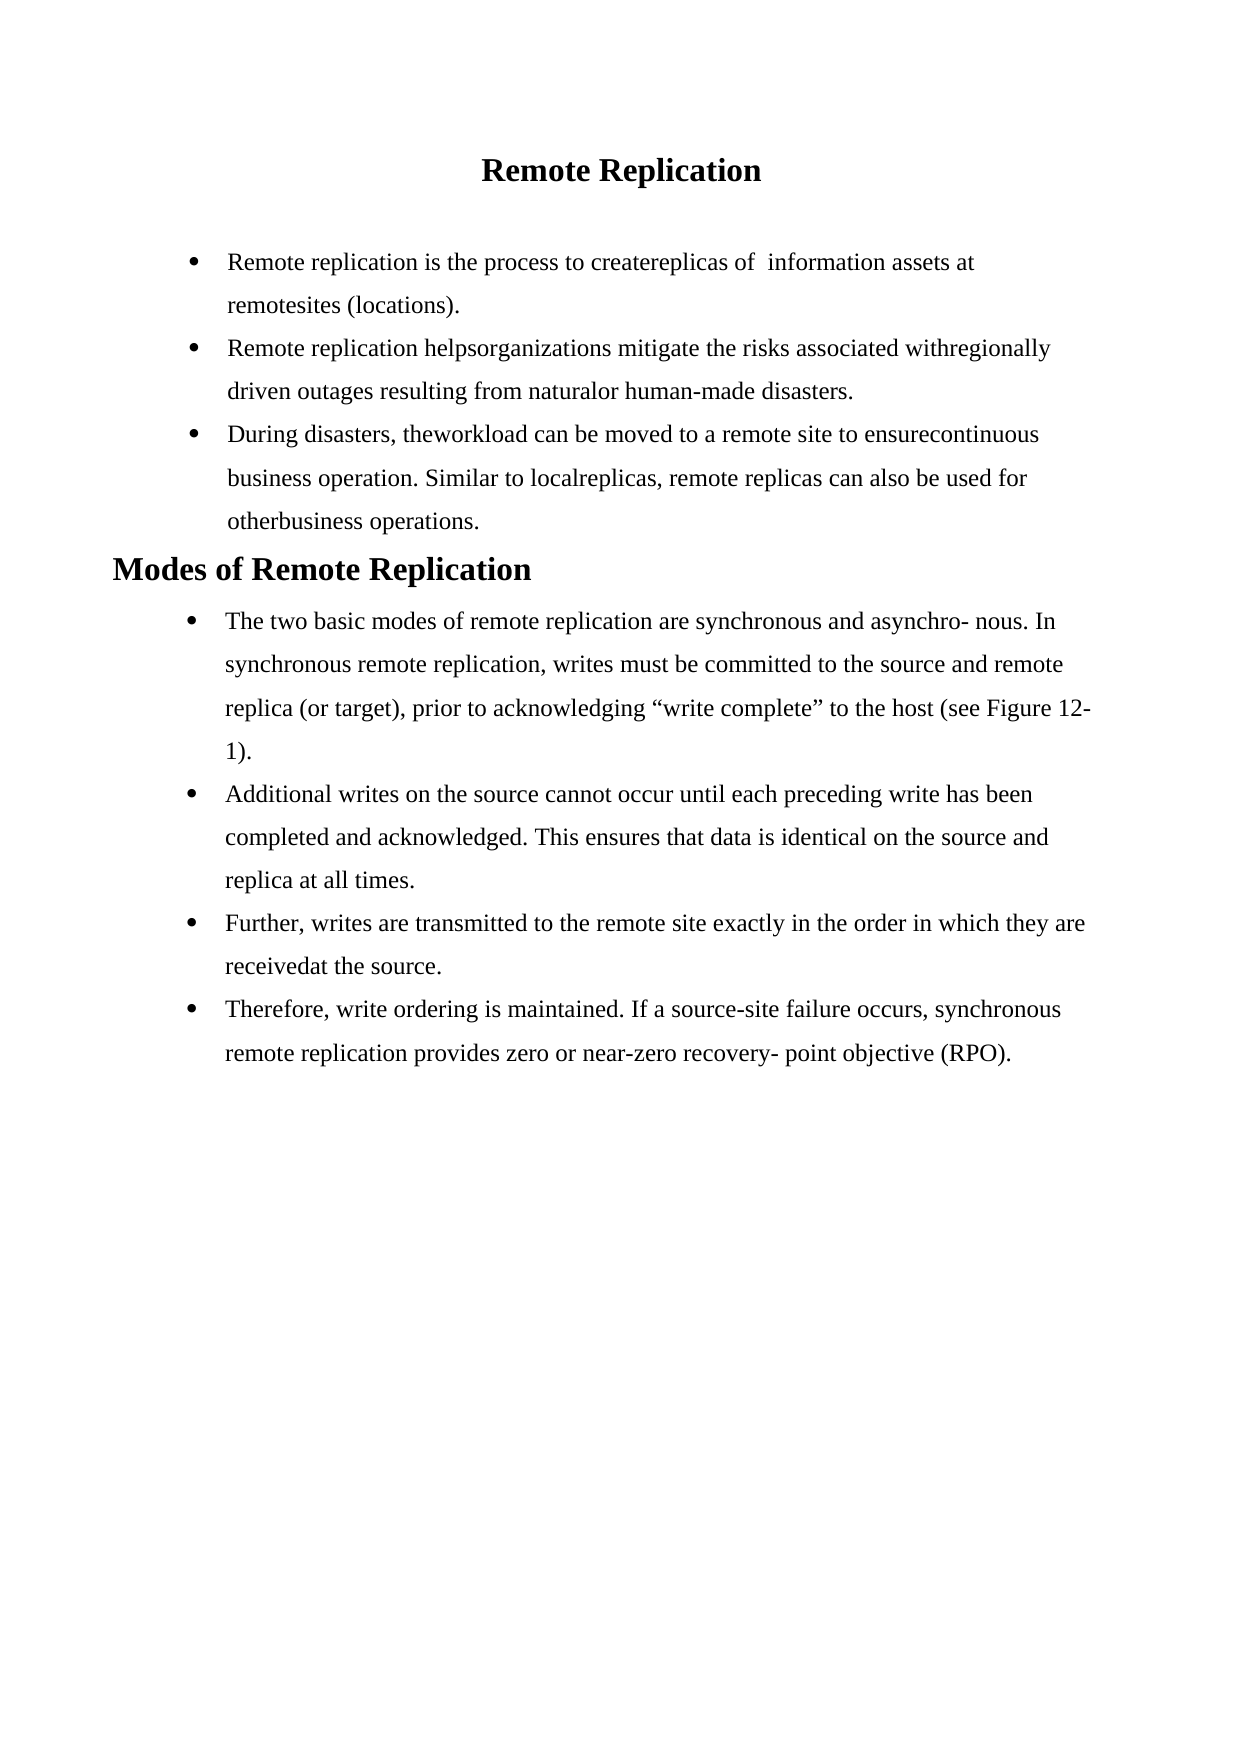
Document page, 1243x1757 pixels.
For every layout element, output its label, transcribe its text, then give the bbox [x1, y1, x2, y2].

list Remote replication is the process to createreplicas of information assets at remotesites (locations). [189, 247, 1093, 319]
list Further, writes are transmitted to the remote site exactly in the order in which they are receivedat the source. [187, 908, 1093, 980]
list Additional writes on the source cannot occur until each preceding write has been completed and acknowledged. This ensures that data is identical on the source and replica at all times. [187, 779, 1093, 894]
list Remote replication helpsorganizations mitigate the risks associated withregionally driven outages resulting from naturalor human-made disasters. [189, 333, 1093, 405]
text Remote Replication [150, 150, 1093, 188]
list The two basic modes of remote replication are synchronous and asynchro- nous. In synchronous remote replication, writes must be committed to the source and remote replica (or target), prior to acknowledging “write complete” to the host (see Figure 12-1). [187, 606, 1093, 764]
text Modes of Remote Replication [112, 549, 1093, 587]
list During disasters, theworkload can be moved to a remote site to ensurecontinuous business operation. Similar to localreplicas, remote replicas can also be used for otherbusiness operations. [189, 419, 1093, 534]
list Therefore, write ordering is maintained. If a source-site failure occurs, synchronous remote replication provides zero or near-zero recovery- point objective (RPO). [187, 994, 1093, 1066]
